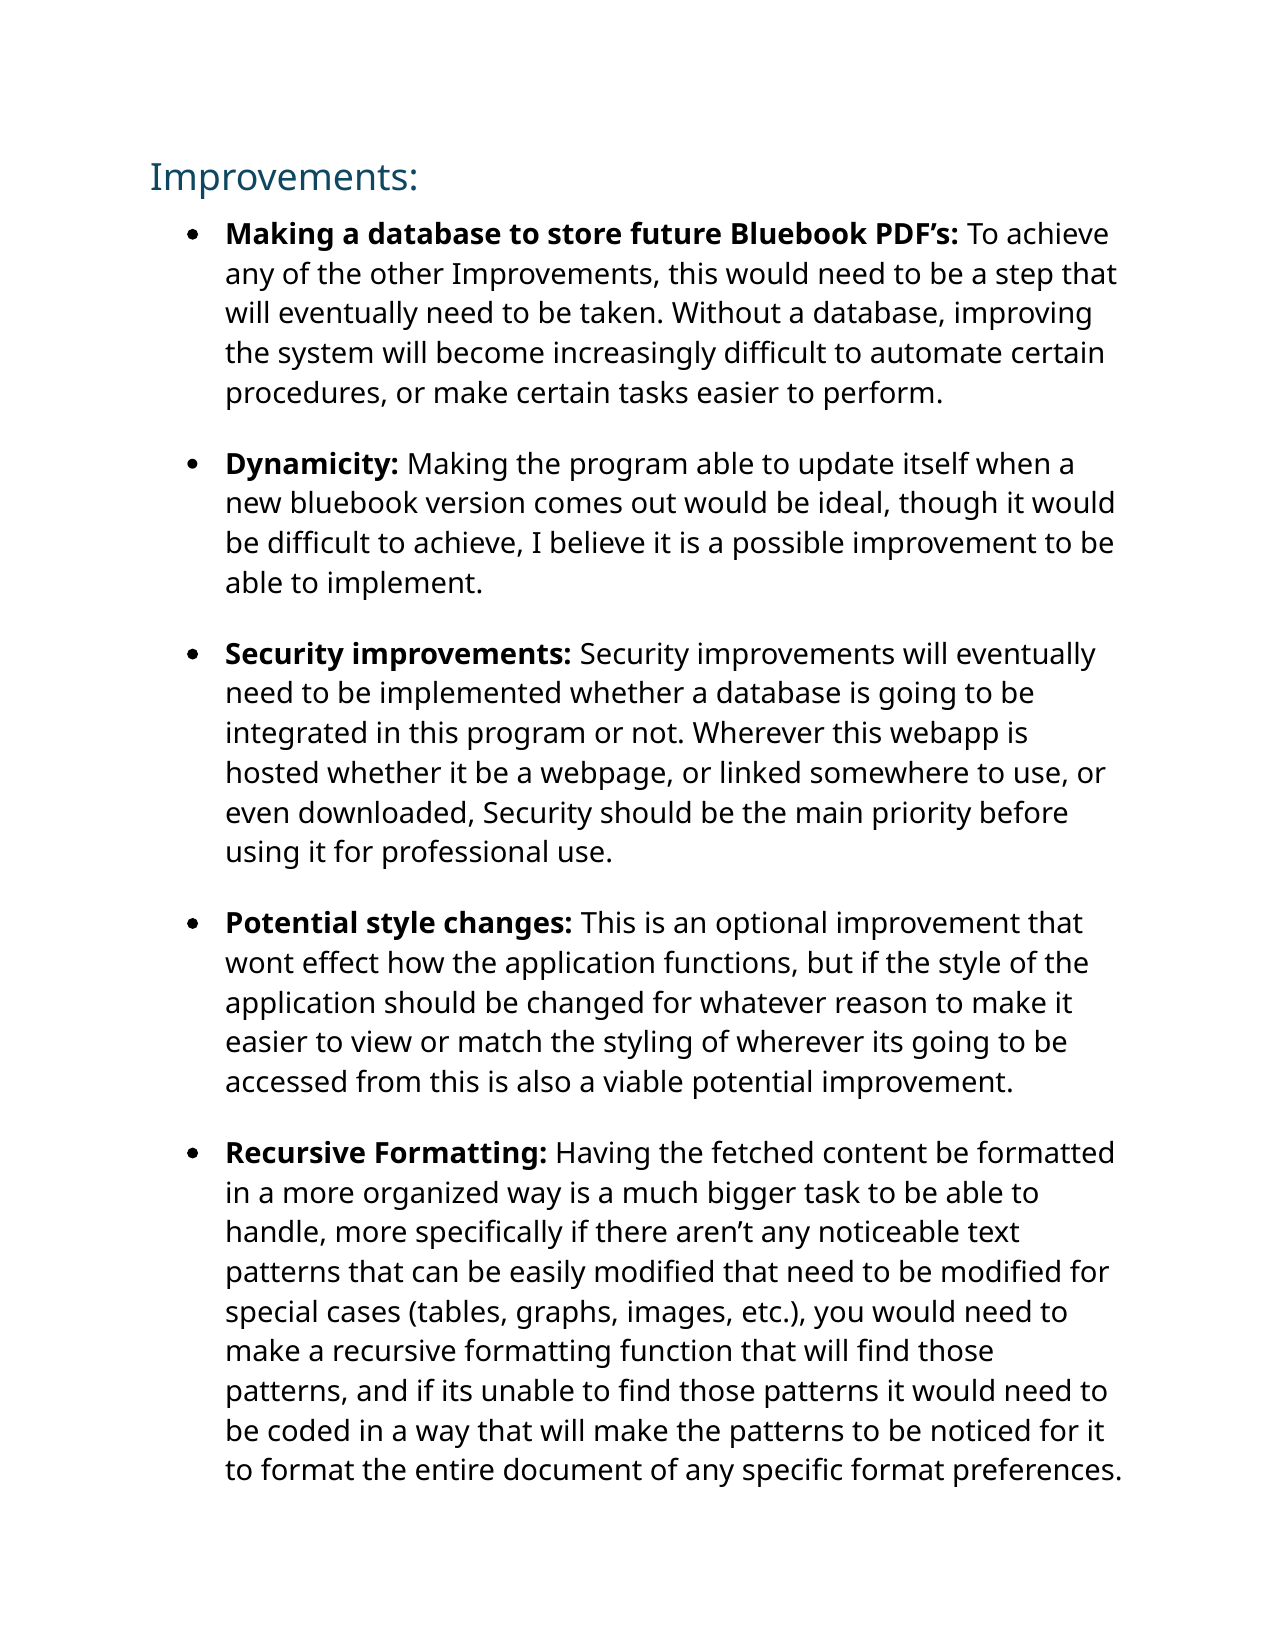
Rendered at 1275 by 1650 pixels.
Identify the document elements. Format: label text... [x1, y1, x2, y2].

subtitle Improvements: [150, 150, 1125, 201]
list Potential style changes: This is an optional improvement that wont effect how the application functions, but if the style of the application should be changed for whatever reason to make it easier to view or match the styling of wherever its going to be accessed from this is also a viable potential improvement. [187, 902, 1125, 1132]
list Security improvements: Security improvements will eventually need to be implemented whether a database is going to be integrated in this program or not. Wherever this webapp is hosted whether it be a webpage, or linked somewhere to use, or even downloaded, Security should be the main priority before using it for professional use. [187, 633, 1125, 902]
list Dynamicity: Making the program able to update itself when a new bluebook version comes out would be ideal, though it would be difficult to achieve, I believe it is a possible improvement to be able to implement. [187, 443, 1125, 633]
list Making a database to store future Bluebook PDF’s: To achieve any of the other Improvements, this would need to be a step that will eventually need to be taken. Without a database, improving the system will become increasingly difficult to automate certain procedures, or make certain tasks easier to perform. [187, 213, 1125, 443]
